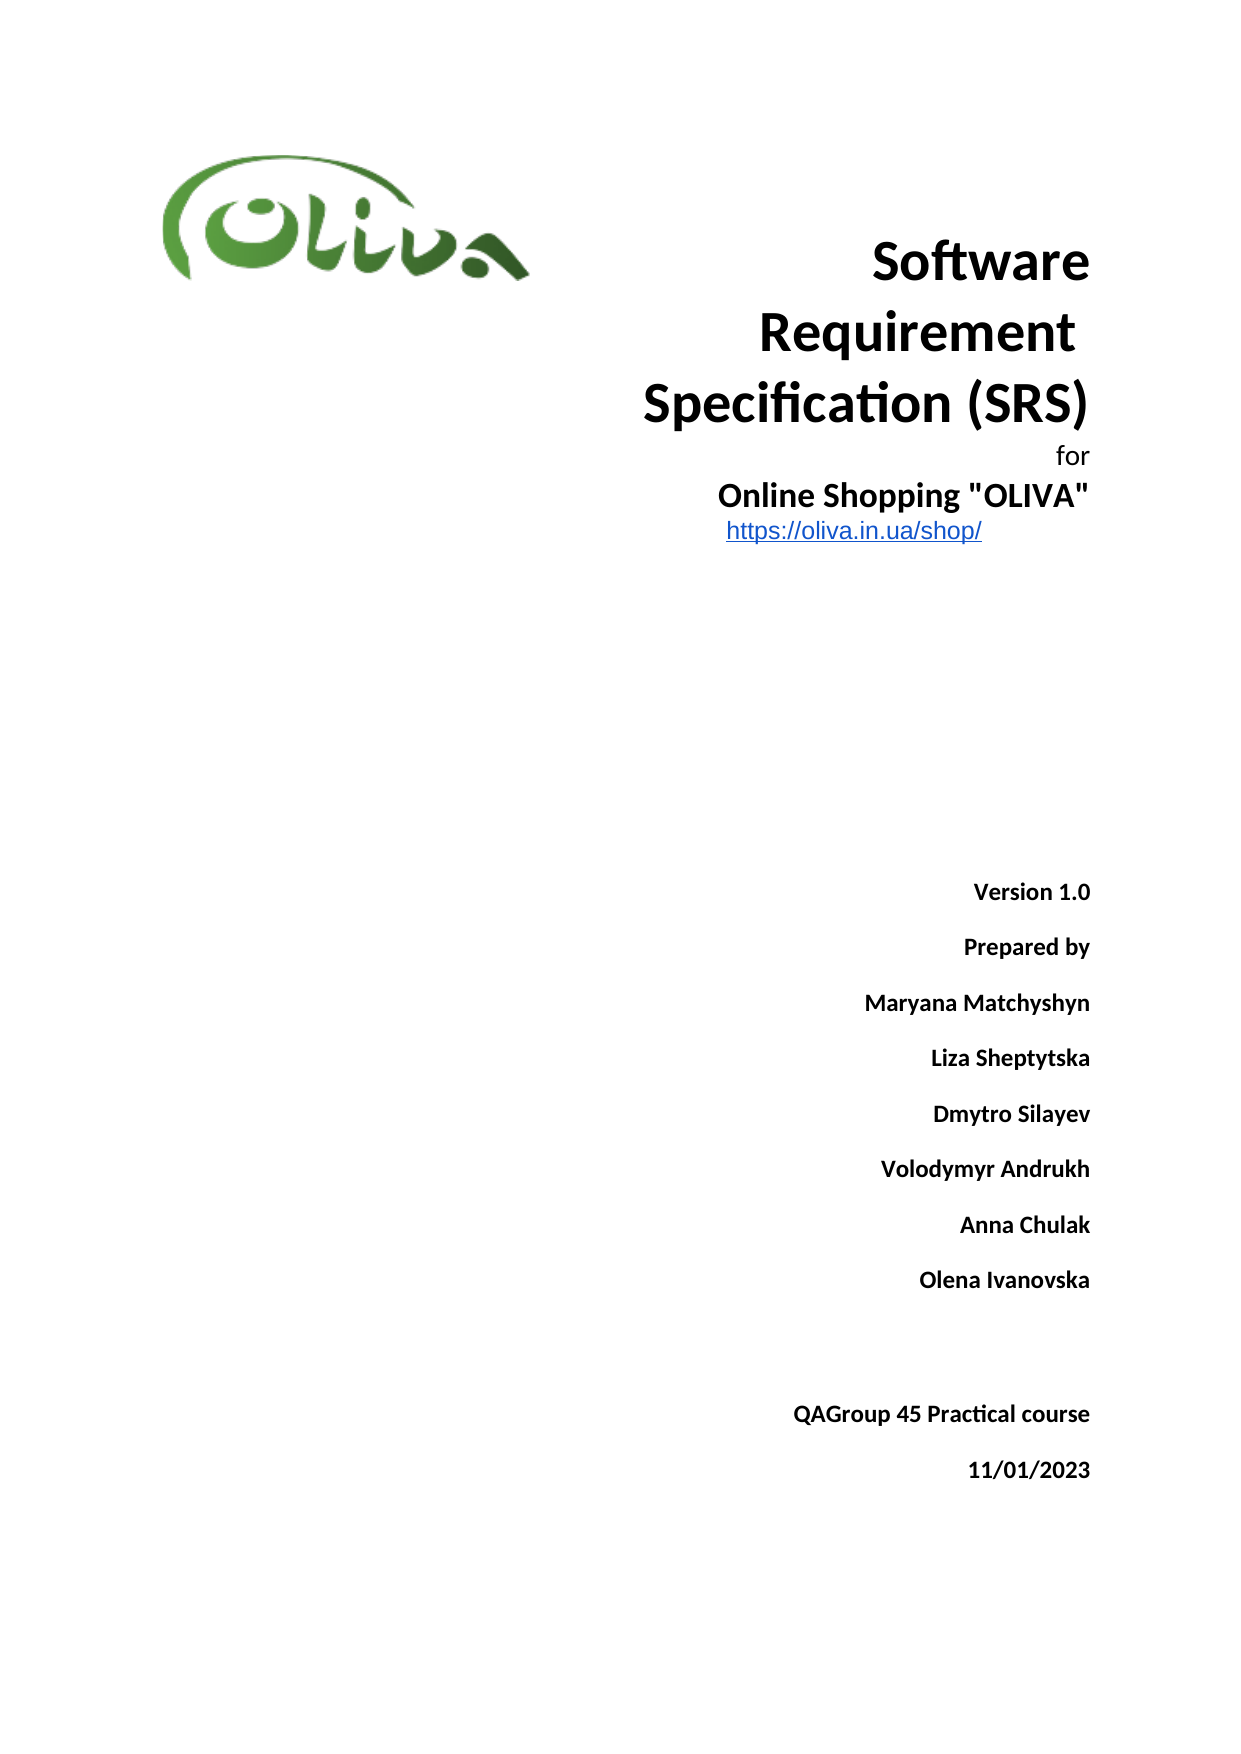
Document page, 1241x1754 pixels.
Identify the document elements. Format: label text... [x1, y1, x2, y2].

text https://oliva.in.ua/shop/ [150, 516, 1090, 545]
subtitle Anna Chulak [150, 1209, 1090, 1239]
picture [162, 155, 530, 281]
subtitle Prepared by [150, 931, 1090, 962]
subtitle Dmytro Silayev [150, 1098, 1090, 1128]
title Software Requirement Specification (SRS) [150, 155, 1090, 437]
subtitle Maryana Matchyshyn [150, 987, 1090, 1017]
subtitle QAGroup 45 Practical course [150, 1398, 1090, 1429]
subtitle Liza Sheptytska [150, 1042, 1090, 1073]
text for Online Shopping "OLIVA" [150, 437, 1090, 516]
subtitle Olena Ivanovska [150, 1264, 1090, 1373]
subtitle Version 1.0 [150, 876, 1090, 906]
subtitle 11/01/2023 [150, 1454, 1090, 1484]
subtitle Volodymyr Andrukh [150, 1153, 1090, 1184]
